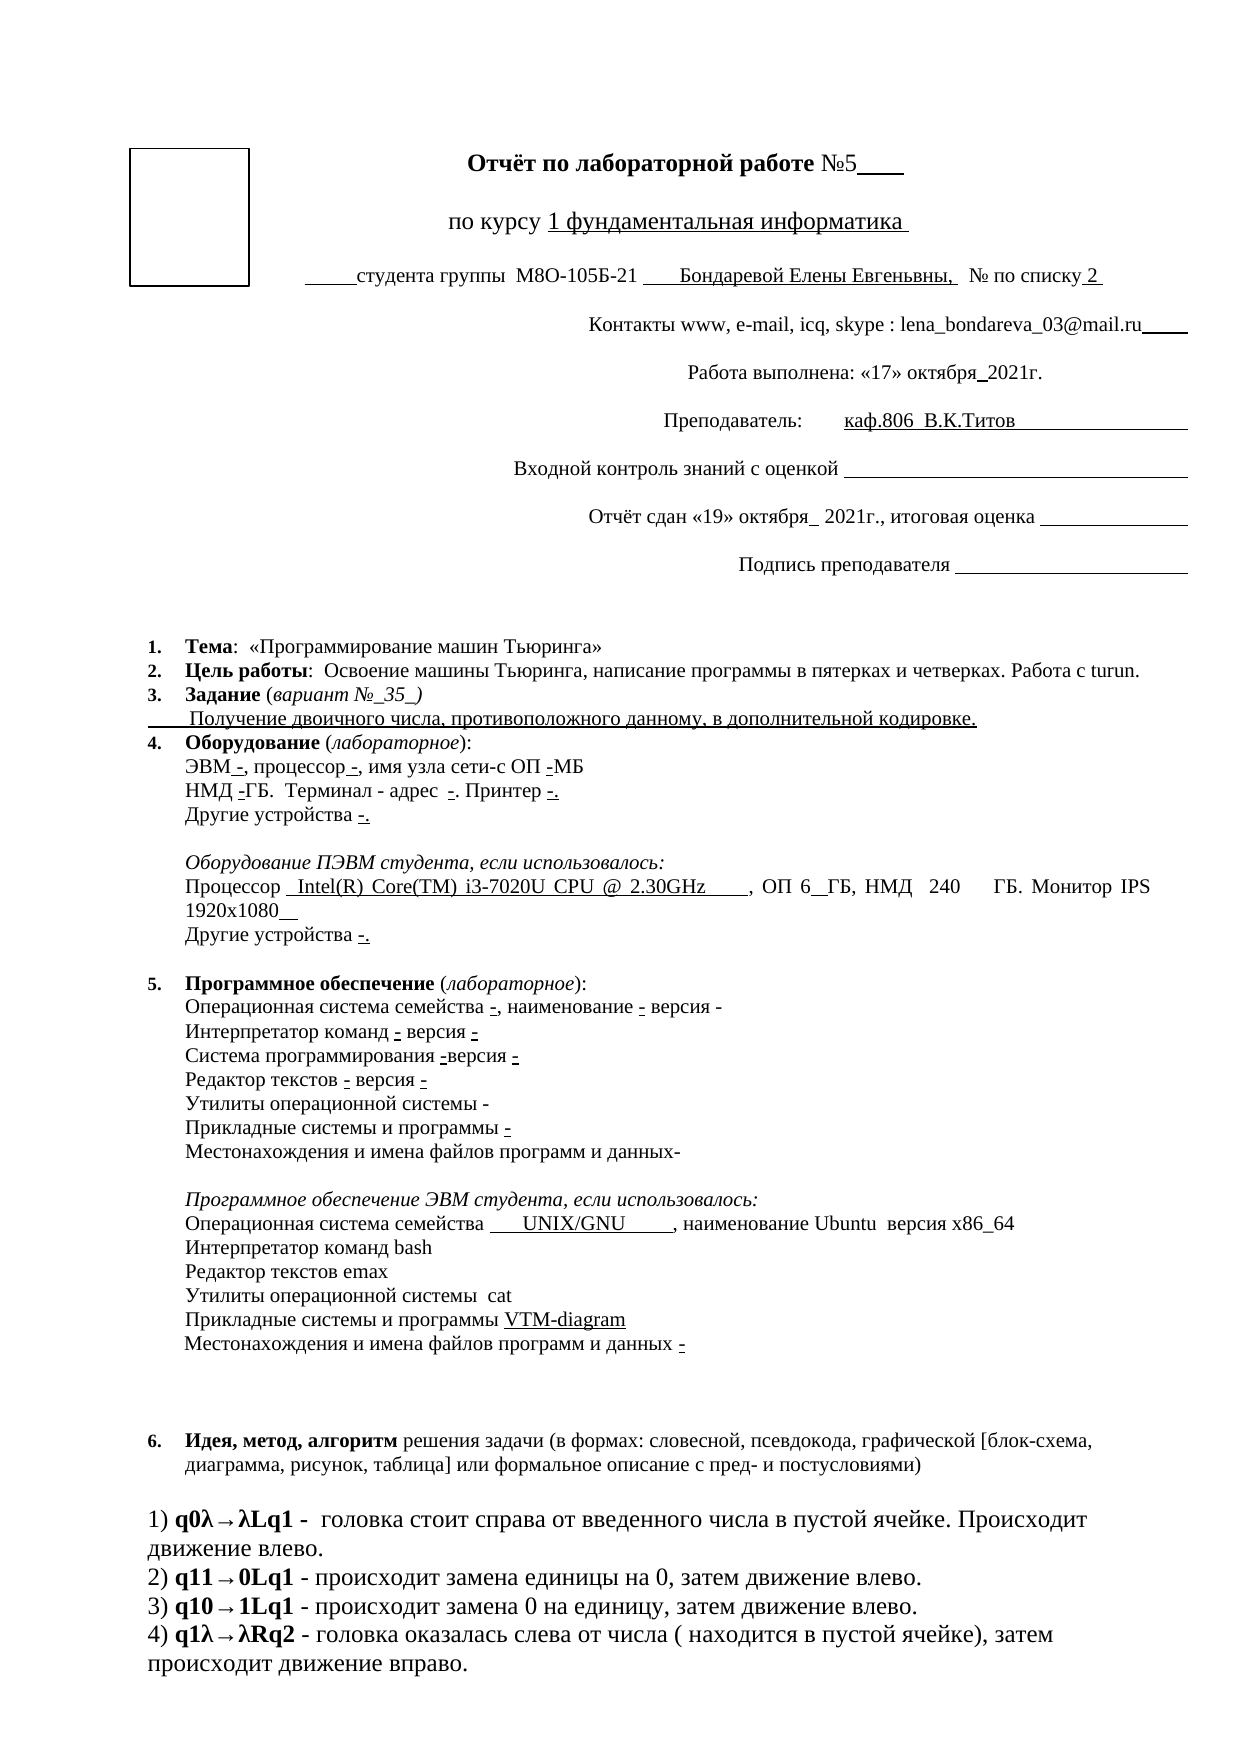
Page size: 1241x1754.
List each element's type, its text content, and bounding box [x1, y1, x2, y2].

text Местонахождения и имена файлов программ и данных- [185, 1139, 1152, 1163]
text Местонахождения и имена файлов программ и данных - [147, 1331, 1152, 1355]
text Прикладные системы и программы - [185, 1115, 1152, 1139]
text 1) q0λ→λLq1 - головка стоит справа от введенного числа в пустой ячейке. Происходит движение влево. [147, 1504, 1152, 1562]
list Задание (вариант №_35_) [147, 682, 1152, 706]
text Процессор Intel(R) Core(TM) i3-7020U CPU @ 2.30GHz , ОП 6 ГБ, НМД 240 ГБ. Монитор IPS 1920x1080 [185, 874, 1152, 922]
list Тема: «Программирование машин Тьюринга» [147, 633, 1152, 658]
text Система программирования -версия - [185, 1043, 1152, 1067]
text 4) q1λ→λRq2 - головка оказалась слева от числа ( находится в пустой ячейке), затем происходит движение вправо. [147, 1619, 1152, 1677]
text Оборудование ПЭВМ студента, если использовалось: [185, 850, 1152, 874]
list Получение двоичного числа, противоположного данному, в дополнительной кодировке. [147, 706, 1152, 730]
text Другие устройства -. [185, 802, 1152, 826]
table_header Отчёт по лабораторной работе №5 по курсу 1 фундаментальная информатика студента группы М8О-105Б-21 Бондаревой Елены Евгеньвны, № по списку 2 Контакты www, e-mail, icq, skype : lena_bondareva_03@mail.ru Работа выполнена: «17» октября 2021г. Преподаватель: каф.806 В.К.Титов Входной контроль знаний с оценкой Отчёт сдан «19» октября 2021г., итоговая оценка Подпись преподавателя [304, 148, 1188, 605]
text Редактор текстов - версия - [185, 1067, 1152, 1091]
text Редактор текстов emax [185, 1259, 1152, 1283]
text Утилиты операционной системы cat [185, 1283, 1152, 1307]
text Прикладные системы и программы VTM-diagram [185, 1307, 1152, 1331]
list Оборудование (лабораторное): [147, 730, 1152, 754]
list Цель работы: Освоение машины Тьюринга, написание программы в пятерках и четверках. Работа с turun. [147, 658, 1152, 682]
picture [250, 148, 257, 279]
list Идея, метод, алгоритм решения задачи (в формах: словесной, псевдокода, графической [блок-схема, диаграмма, рисунок, таблица] или формальное описание с пред- и постусловиями) [147, 1428, 1152, 1476]
text Интерпретатор команд bash [185, 1235, 1152, 1259]
text НМД -ГБ. Терминал - адрес -. Принтер -. [185, 778, 1152, 802]
text Утилиты операционной системы - [185, 1091, 1152, 1115]
text 3) q10→1Lq1 - происходит замена 0 на единицу, затем движение влево. [147, 1591, 1152, 1619]
text Программное обеспечение ЭВМ студента, если использовалось: [185, 1187, 1152, 1211]
text Операционная система семейства UNIX/GNU , наименование Ubuntu версия x86_64 [185, 1211, 1152, 1235]
text Интерпретатор команд - версия - [185, 1018, 1152, 1043]
text ЭВМ -, процессор -, имя узла сети-с ОП -МБ [185, 754, 1152, 778]
table_header + [119, 148, 304, 605]
list Программное обеспечение (лабораторное): [147, 970, 1152, 994]
text 2) q11→0Lq1 - происходит замена единицы на 0, затем движение влево. [147, 1562, 1152, 1591]
text Другие устройства -. [185, 922, 1152, 946]
text Операционная система семейства -, наименование - версия - [185, 994, 1152, 1018]
